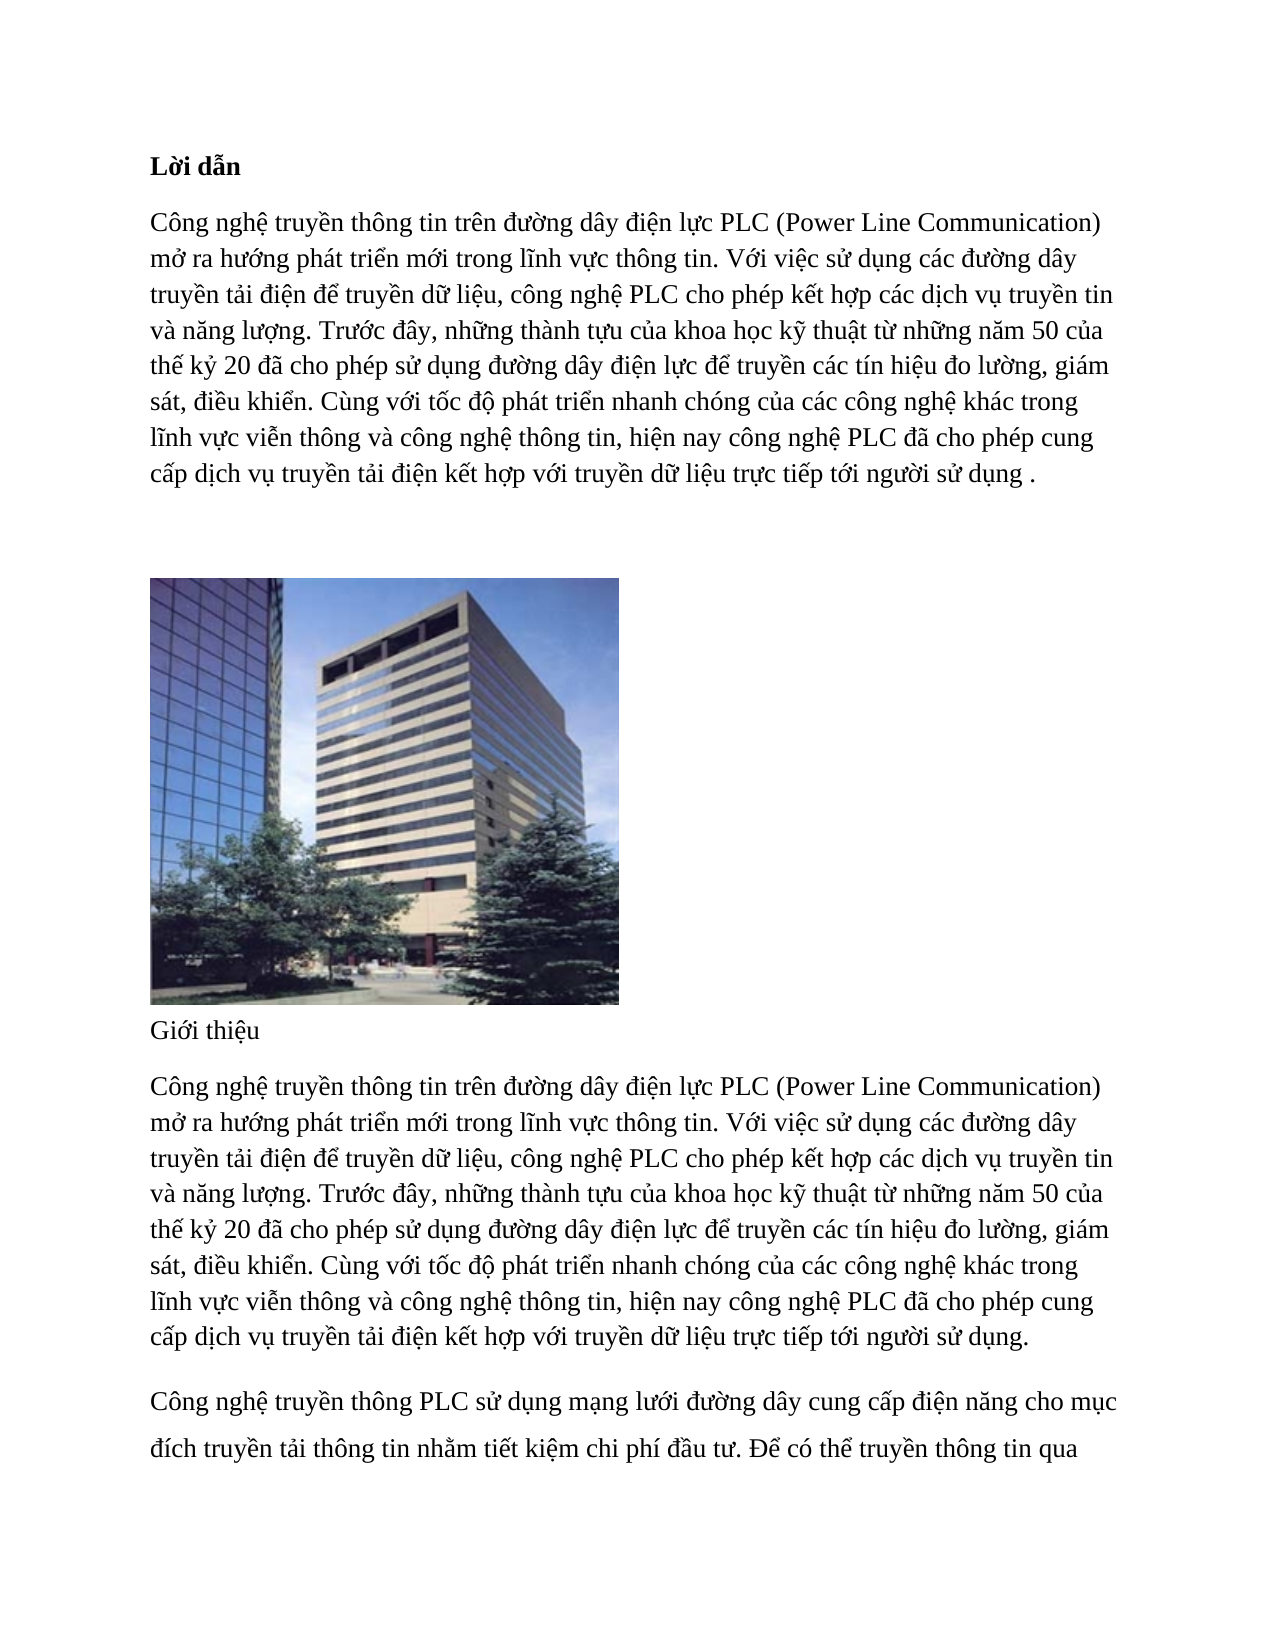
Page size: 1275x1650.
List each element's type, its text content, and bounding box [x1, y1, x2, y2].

text Giới thiệu [150, 1014, 1125, 1045]
text Lời dẫn [150, 150, 1125, 181]
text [150, 1385, 1125, 1463]
picture [150, 578, 619, 1005]
text Công nghệ truyền thông tin trên đường dây điện lực PLC (Power Line Communication) mở ra hướng phát triển mới trong lĩnh vực thông tin. Với việc sử dụng các đường dây truyền tải điện để truyền dữ liệu, công nghệ PLC cho phép kết hợp các dịch vụ truyền tin và năng lượng. Trước đây, những thành tựu của khoa học kỹ thuật từ những năm 50 của thế kỷ 20 đã cho phép sử dụng đường dây điện lực để truyền các tín hiệu đo lường, giám sát, điều khiển. Cùng với tốc độ phát triển nhanh chóng của các công nghệ khác trong lĩnh vực viễn thông và công nghệ thông tin, hiện nay công nghệ PLC đã cho phép cung cấp dịch vụ truyền tải điện kết hợp với truyền dữ liệu trực tiếp tới người sử dụng. [150, 1070, 1125, 1352]
text Công nghệ truyền thông tin trên đường dây điện lực PLC (Power Line Communication) mở ra hướng phát triển mới trong lĩnh vực thông tin. Với việc sử dụng các đường dây truyền tải điện để truyền dữ liệu, công nghệ PLC cho phép kết hợp các dịch vụ truyền tin và năng lượng. Trước đây, những thành tựu của khoa học kỹ thuật từ những năm 50 của thế kỷ 20 đã cho phép sử dụng đường dây điện lực để truyền các tín hiệu đo lường, giám sát, điều khiển. Cùng với tốc độ phát triển nhanh chóng của các công nghệ khác trong lĩnh vực viễn thông và công nghệ thông tin, hiện nay công nghệ PLC đã cho phép cung cấp dịch vụ truyền tải điện kết hợp với truyền dữ liệu trực tiếp tới người sử dụng . [150, 207, 1125, 488]
